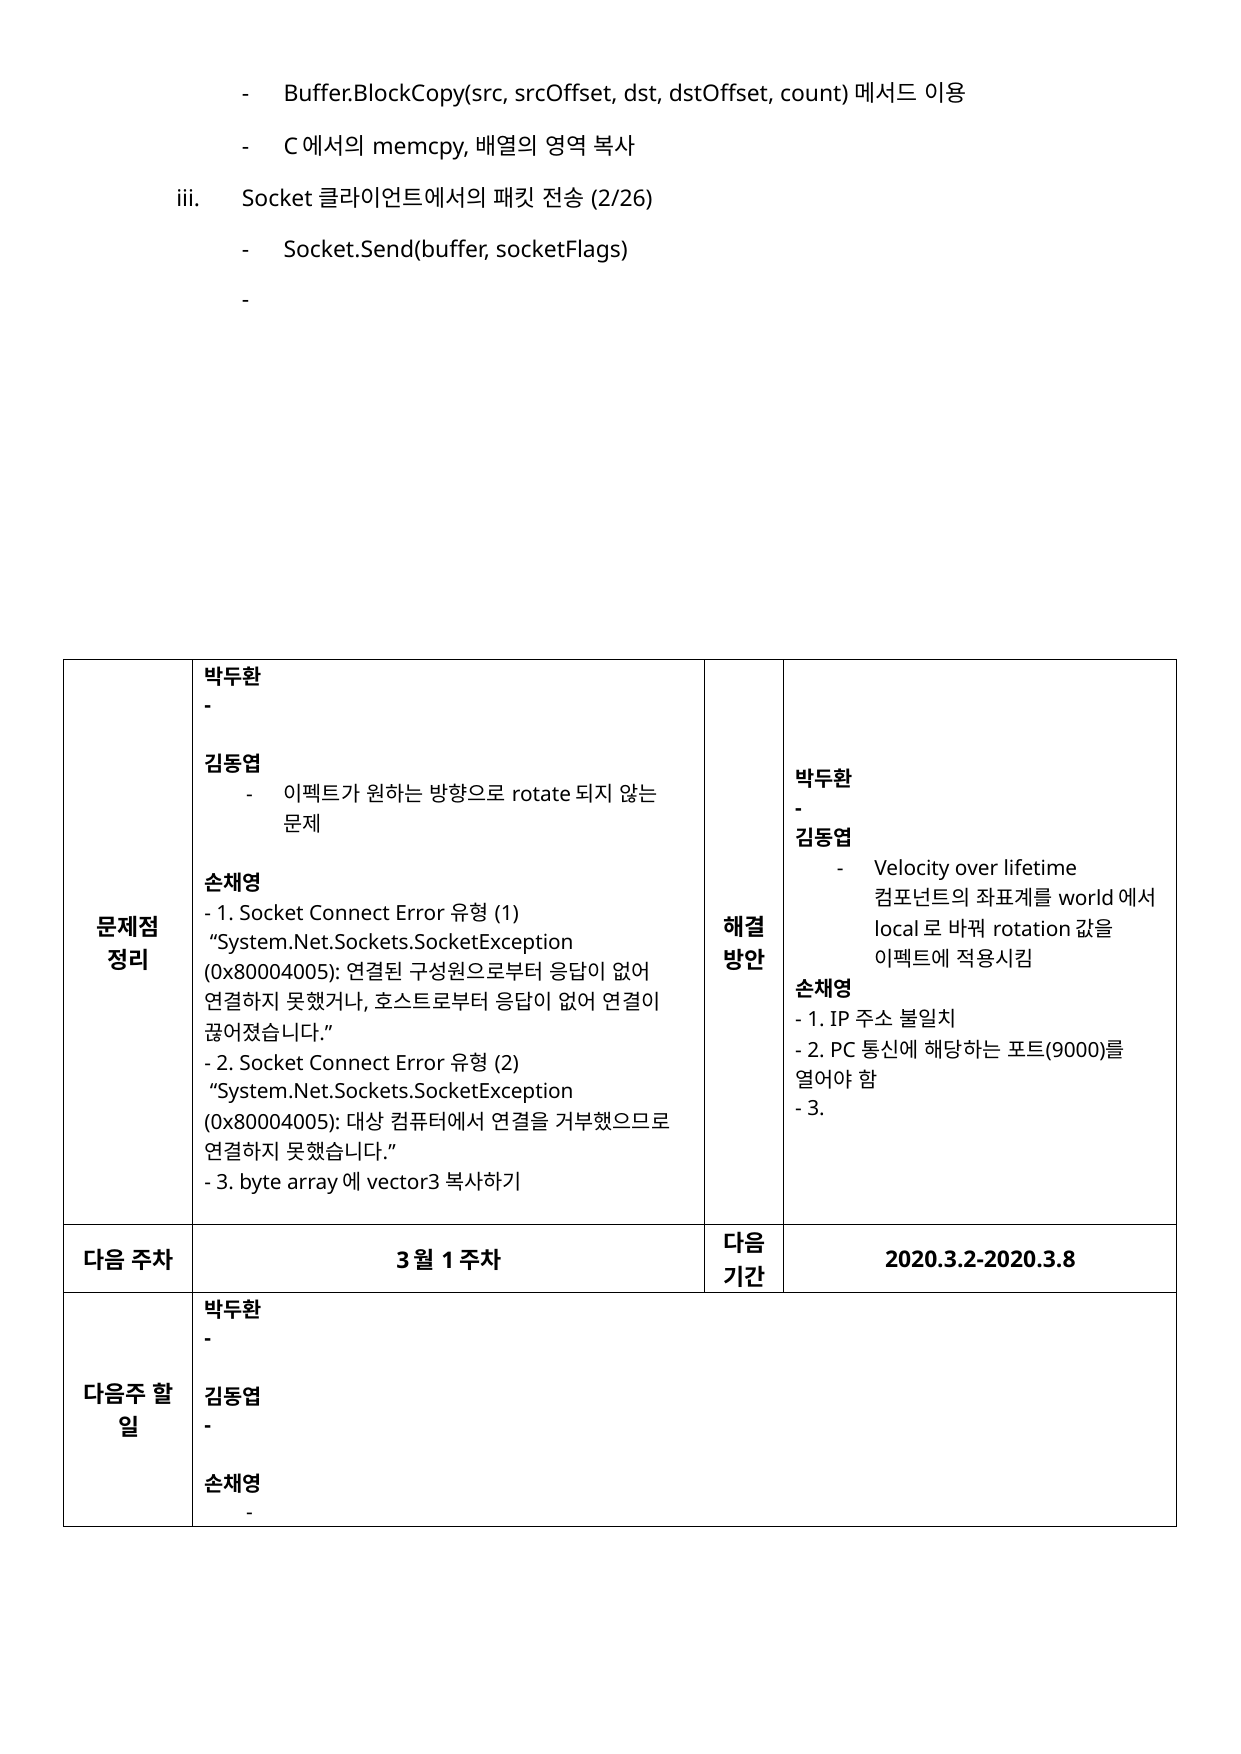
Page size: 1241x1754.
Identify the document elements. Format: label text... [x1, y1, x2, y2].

table_header 박두환 - 김동엽 Velocity over lifetime컴포넌트의 좌표계를 world에서 local로 바꿔 rotation값을 이펙트에 적용시킴 손채영 - 1. IP 주소 불일치 - 2. PC 통신에 해당하는 포트(9000)를 열어야 함 - 3. [784, 660, 1176, 1224]
table_cell 박두환 - 김동엽 - 손채영 [193, 1293, 1176, 1526]
list Buffer.BlockCopy(src, srcOffset, dst, dstOffset, count) 메서드 이용 [242, 75, 1165, 108]
table_header 문제점 정리 [64, 660, 192, 1224]
list Socket.Send(buffer, socketFlags) [242, 233, 1165, 264]
table_cell 다음주 할 일 [64, 1293, 192, 1526]
list Socket 클라이언트에서의 패킷 전송 (2/26) [200, 180, 1165, 213]
table_cell 다음 기간 [705, 1225, 783, 1292]
table_cell 2020.3.2-2020.3.8 [784, 1225, 1176, 1292]
table_cell 3월 1주차 [193, 1225, 704, 1292]
table_cell 다음 주차 [64, 1225, 192, 1292]
table_header 해결 방안 [705, 660, 783, 1224]
table_header 박두환 - 김동엽 이펙트가 원하는 방향으로 rotate되지 않는 문제 손채영 - 1. Socket Connect Error 유형 (1) “System.Net.Sockets.SocketException (0x80004005): 연결된 구성원으로부터 응답이 없어 연결하지 못했거나, 호스트로부터 응답이 없어 연결이 끊어졌습니다.” - 2. Socket Connect Error 유형 (2) “System.Net.Sockets.SocketException (0x80004005): 대상 컴퓨터에서 연결을 거부했으므로 연결하지 못했습니다.” - 3. byte array에 vector3 복사하기 [193, 660, 704, 1224]
list C에서의 memcpy, 배열의 영역 복사 [242, 128, 1165, 161]
